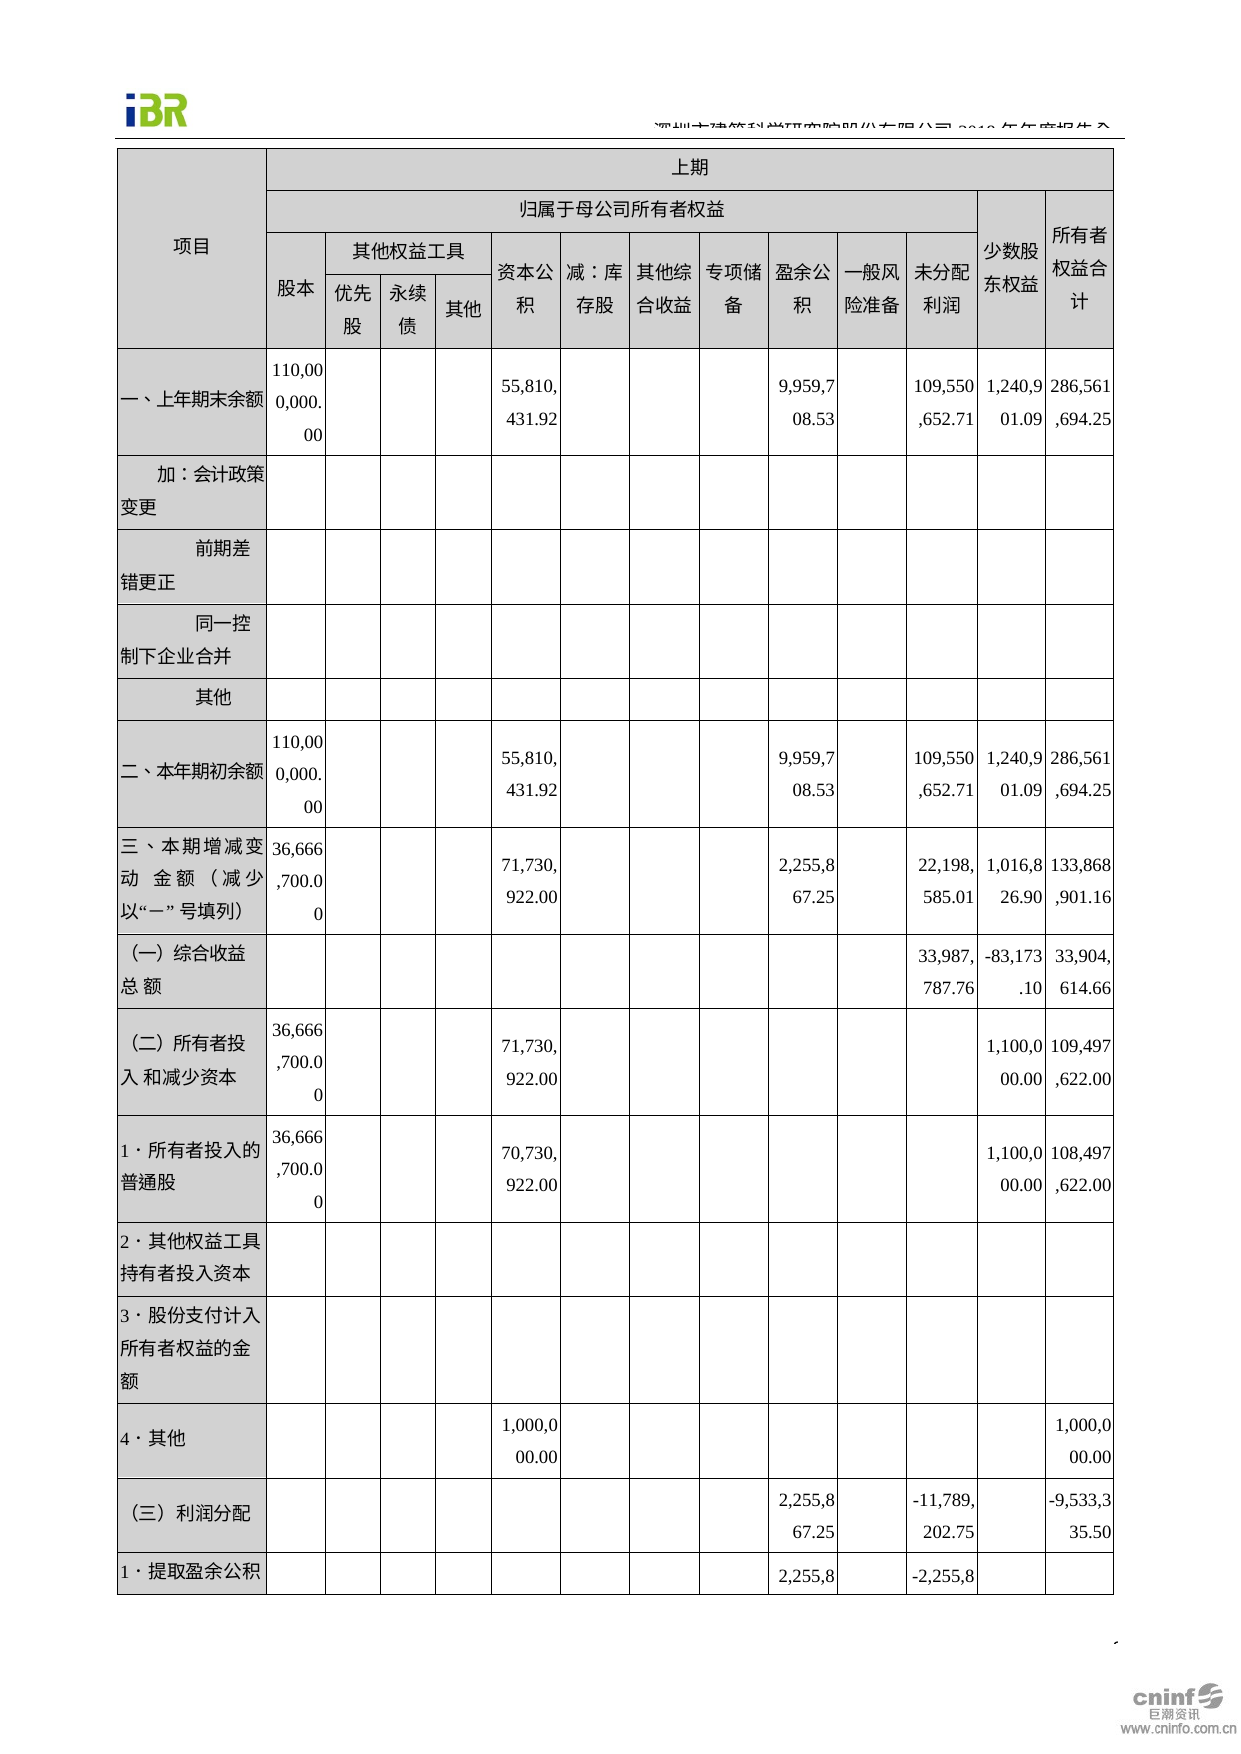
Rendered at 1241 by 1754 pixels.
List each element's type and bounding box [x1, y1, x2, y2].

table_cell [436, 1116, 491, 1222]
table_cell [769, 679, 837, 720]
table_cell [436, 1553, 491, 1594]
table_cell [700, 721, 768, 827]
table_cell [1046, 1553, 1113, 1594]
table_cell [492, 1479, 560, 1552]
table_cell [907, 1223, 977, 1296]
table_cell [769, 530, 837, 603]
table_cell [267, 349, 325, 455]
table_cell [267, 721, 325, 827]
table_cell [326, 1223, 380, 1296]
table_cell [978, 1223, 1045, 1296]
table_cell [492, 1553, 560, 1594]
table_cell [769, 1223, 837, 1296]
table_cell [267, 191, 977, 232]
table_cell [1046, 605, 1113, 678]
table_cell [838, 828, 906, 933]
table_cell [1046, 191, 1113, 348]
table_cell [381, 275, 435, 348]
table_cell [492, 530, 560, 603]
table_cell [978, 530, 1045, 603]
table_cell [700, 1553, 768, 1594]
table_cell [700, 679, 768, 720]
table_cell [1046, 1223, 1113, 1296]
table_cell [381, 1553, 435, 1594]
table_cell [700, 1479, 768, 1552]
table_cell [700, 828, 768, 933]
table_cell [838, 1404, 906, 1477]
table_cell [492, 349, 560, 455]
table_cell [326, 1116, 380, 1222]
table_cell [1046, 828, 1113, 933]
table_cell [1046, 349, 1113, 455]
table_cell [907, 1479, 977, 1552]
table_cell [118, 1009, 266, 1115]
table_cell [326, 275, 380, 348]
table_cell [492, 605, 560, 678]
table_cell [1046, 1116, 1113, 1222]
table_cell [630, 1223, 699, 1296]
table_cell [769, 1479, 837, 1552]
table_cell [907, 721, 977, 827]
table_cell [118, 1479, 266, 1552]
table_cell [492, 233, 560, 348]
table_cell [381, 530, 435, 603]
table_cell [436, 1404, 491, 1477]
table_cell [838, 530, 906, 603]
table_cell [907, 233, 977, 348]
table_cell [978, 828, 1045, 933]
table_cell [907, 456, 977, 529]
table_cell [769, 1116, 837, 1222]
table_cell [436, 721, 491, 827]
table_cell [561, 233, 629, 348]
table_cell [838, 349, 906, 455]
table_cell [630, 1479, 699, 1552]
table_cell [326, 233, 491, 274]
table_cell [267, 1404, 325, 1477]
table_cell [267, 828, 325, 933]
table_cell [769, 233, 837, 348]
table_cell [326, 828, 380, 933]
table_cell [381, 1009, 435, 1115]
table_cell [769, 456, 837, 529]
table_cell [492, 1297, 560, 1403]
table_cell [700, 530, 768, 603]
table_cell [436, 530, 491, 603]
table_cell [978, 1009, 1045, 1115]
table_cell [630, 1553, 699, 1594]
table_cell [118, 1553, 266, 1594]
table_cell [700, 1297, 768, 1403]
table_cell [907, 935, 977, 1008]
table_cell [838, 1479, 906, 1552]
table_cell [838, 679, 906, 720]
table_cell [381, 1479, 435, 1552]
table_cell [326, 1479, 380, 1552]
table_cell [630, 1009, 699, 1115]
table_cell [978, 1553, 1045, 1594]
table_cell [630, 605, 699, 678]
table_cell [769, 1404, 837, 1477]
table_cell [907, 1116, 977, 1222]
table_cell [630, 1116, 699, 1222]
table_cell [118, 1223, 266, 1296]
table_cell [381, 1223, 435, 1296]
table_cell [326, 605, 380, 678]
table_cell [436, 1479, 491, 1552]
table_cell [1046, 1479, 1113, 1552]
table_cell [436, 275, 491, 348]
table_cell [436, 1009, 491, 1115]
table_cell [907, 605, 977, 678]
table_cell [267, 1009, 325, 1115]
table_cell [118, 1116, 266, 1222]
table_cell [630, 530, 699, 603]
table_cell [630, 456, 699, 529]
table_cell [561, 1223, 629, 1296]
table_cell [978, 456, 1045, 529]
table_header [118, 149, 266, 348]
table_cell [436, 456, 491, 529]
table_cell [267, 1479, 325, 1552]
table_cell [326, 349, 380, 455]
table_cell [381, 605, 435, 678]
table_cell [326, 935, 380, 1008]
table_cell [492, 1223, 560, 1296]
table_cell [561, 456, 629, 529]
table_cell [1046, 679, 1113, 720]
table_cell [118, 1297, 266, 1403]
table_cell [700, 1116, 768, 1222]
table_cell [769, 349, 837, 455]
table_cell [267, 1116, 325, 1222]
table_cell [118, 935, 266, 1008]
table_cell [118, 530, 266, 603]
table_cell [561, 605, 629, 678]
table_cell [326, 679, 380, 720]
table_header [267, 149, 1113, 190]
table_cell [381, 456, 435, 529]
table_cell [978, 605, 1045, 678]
picture [118, 88, 195, 131]
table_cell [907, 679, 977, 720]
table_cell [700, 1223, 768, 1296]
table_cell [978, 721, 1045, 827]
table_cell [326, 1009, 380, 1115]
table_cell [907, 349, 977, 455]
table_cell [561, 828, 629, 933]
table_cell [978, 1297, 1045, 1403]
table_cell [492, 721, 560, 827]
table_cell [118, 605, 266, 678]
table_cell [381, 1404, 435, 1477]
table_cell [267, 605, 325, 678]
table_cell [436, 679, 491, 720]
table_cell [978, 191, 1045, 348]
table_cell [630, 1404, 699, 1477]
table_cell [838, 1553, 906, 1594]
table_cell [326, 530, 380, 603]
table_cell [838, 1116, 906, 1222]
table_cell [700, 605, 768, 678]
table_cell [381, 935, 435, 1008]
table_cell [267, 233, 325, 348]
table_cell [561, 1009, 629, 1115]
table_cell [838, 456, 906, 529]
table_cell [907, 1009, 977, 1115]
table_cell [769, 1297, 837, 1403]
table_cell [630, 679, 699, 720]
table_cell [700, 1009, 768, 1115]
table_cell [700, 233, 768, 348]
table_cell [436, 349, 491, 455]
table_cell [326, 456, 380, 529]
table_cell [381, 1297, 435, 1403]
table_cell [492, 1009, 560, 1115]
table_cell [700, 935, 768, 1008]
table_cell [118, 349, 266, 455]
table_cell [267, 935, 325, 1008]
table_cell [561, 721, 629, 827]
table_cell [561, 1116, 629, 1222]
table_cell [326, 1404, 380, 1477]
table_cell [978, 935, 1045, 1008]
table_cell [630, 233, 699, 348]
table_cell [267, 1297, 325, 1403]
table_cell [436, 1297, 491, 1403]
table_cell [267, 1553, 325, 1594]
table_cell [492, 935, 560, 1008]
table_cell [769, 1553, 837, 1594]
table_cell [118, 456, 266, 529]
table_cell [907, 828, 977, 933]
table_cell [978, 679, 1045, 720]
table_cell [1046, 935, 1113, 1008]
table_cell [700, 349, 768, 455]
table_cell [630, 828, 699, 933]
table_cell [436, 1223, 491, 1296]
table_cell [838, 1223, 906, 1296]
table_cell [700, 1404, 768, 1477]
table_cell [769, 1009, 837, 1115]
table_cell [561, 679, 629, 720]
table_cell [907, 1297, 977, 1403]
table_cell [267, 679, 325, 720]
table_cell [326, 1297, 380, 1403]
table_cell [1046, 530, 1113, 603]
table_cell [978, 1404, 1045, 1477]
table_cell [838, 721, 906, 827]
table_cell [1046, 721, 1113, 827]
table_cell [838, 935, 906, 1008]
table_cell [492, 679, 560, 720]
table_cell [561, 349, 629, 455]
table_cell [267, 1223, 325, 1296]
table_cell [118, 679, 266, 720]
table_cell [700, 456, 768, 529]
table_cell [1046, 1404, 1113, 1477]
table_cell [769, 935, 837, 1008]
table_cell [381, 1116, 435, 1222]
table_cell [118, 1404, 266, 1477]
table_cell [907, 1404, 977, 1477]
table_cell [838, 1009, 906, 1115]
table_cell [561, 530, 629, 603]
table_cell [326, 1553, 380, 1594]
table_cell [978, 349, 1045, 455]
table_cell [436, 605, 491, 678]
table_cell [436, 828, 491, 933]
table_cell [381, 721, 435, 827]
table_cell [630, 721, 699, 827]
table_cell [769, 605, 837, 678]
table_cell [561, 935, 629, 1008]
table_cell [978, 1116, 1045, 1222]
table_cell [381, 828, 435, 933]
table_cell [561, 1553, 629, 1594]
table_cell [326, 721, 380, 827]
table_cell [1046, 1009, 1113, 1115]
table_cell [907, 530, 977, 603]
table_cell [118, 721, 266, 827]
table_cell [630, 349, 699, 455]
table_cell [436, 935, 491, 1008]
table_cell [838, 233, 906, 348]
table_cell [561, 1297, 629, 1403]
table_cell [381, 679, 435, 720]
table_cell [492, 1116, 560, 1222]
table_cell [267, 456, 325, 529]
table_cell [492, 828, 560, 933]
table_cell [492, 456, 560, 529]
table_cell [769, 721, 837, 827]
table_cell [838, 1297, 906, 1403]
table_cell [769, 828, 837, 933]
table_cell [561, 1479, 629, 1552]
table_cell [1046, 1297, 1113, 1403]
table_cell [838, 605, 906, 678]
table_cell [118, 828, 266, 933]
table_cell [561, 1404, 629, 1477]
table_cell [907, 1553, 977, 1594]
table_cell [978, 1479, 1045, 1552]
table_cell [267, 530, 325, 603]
picture [1115, 1680, 1240, 1737]
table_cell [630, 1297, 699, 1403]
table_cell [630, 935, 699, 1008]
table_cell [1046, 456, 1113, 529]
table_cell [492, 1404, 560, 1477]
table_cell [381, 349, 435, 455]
